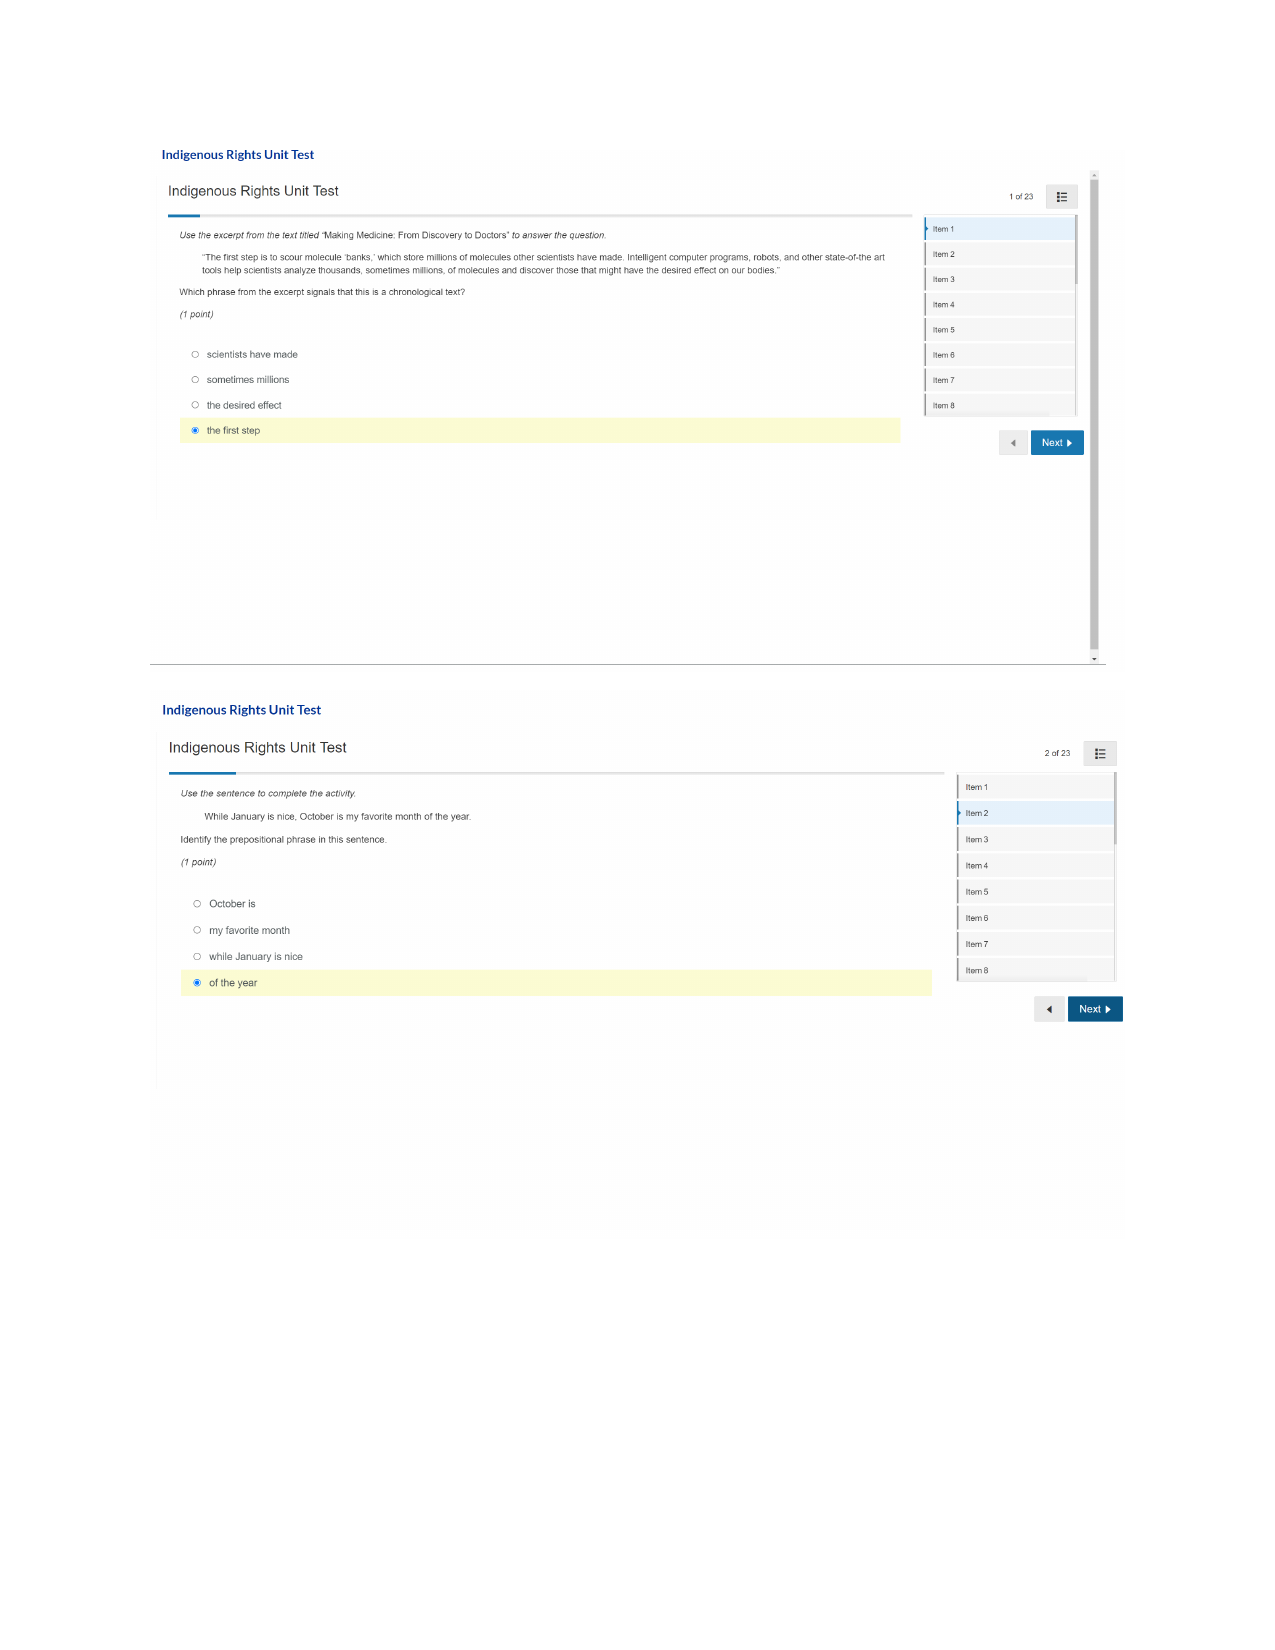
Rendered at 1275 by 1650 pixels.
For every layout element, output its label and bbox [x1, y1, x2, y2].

picture [150, 150, 1125, 672]
picture [150, 690, 1125, 1239]
